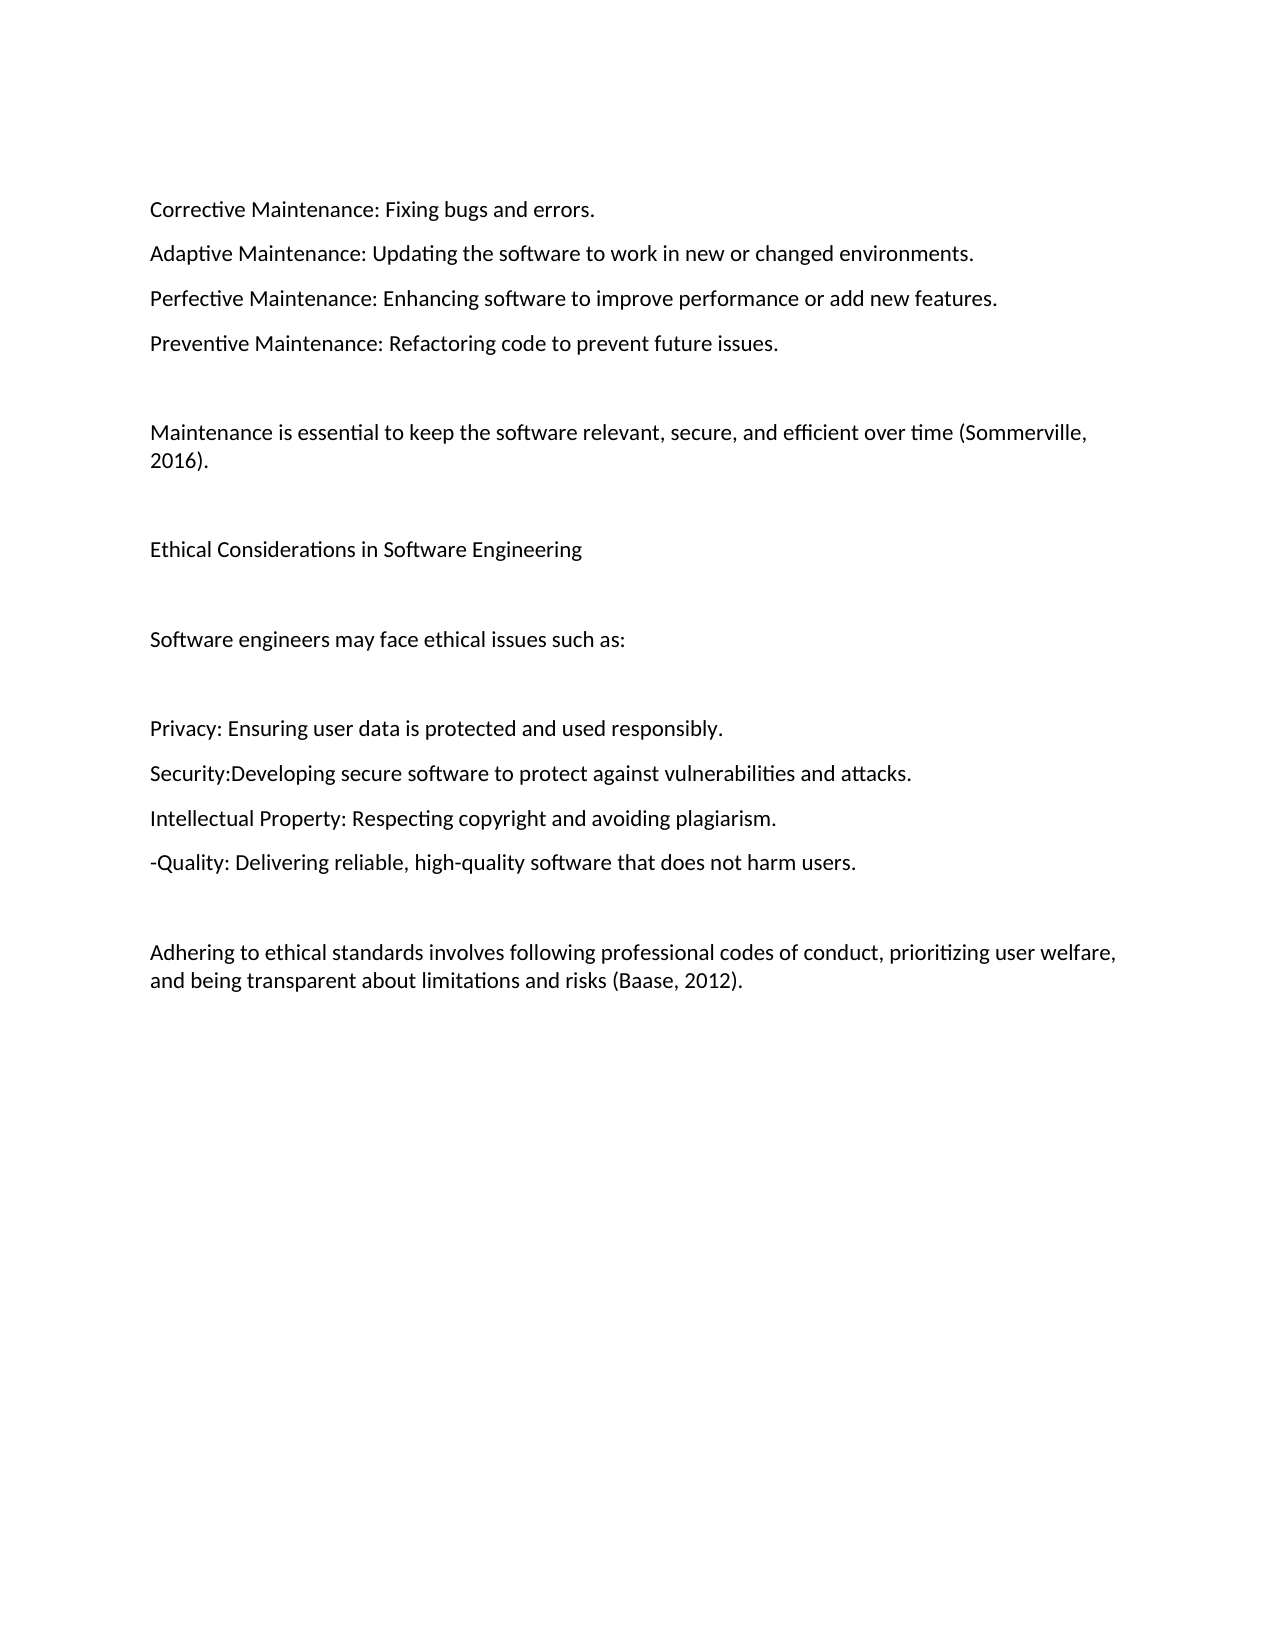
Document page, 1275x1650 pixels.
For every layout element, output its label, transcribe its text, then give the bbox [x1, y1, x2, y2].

text Perfective Maintenance: Enhancing software to improve performance or add new features. [150, 284, 1125, 312]
text Adhering to ethical standards involves following professional codes of conduct, prioritizing user welfare, and being transparent about limitations and risks (Baase, 2012). [150, 938, 1125, 994]
text Software engineers may face ethical issues such as: [150, 625, 1125, 653]
text Preventive Maintenance: Refactoring code to prevent future issues. [150, 329, 1125, 357]
text Ethical Considerations in Software Engineering [150, 536, 1125, 563]
text Corrective Maintenance: Fixing bugs and errors. [150, 195, 1125, 223]
text -Quality: Delivering reliable, high-quality software that does not harm users. [150, 848, 1125, 876]
text Adaptive Maintenance: Updating the software to work in new or changed environments. [150, 239, 1125, 267]
text Intellectual Property: Respecting copyright and avoiding plagiarism. [150, 804, 1125, 832]
text Security:Developing secure software to protect against vulnerabilities and attacks. [150, 759, 1125, 787]
text Maintenance is essential to keep the software relevant, secure, and efficient over time (Sommerville, 2016). [150, 418, 1125, 474]
text Privacy: Ensuring user data is protected and used responsibly. [150, 714, 1125, 742]
